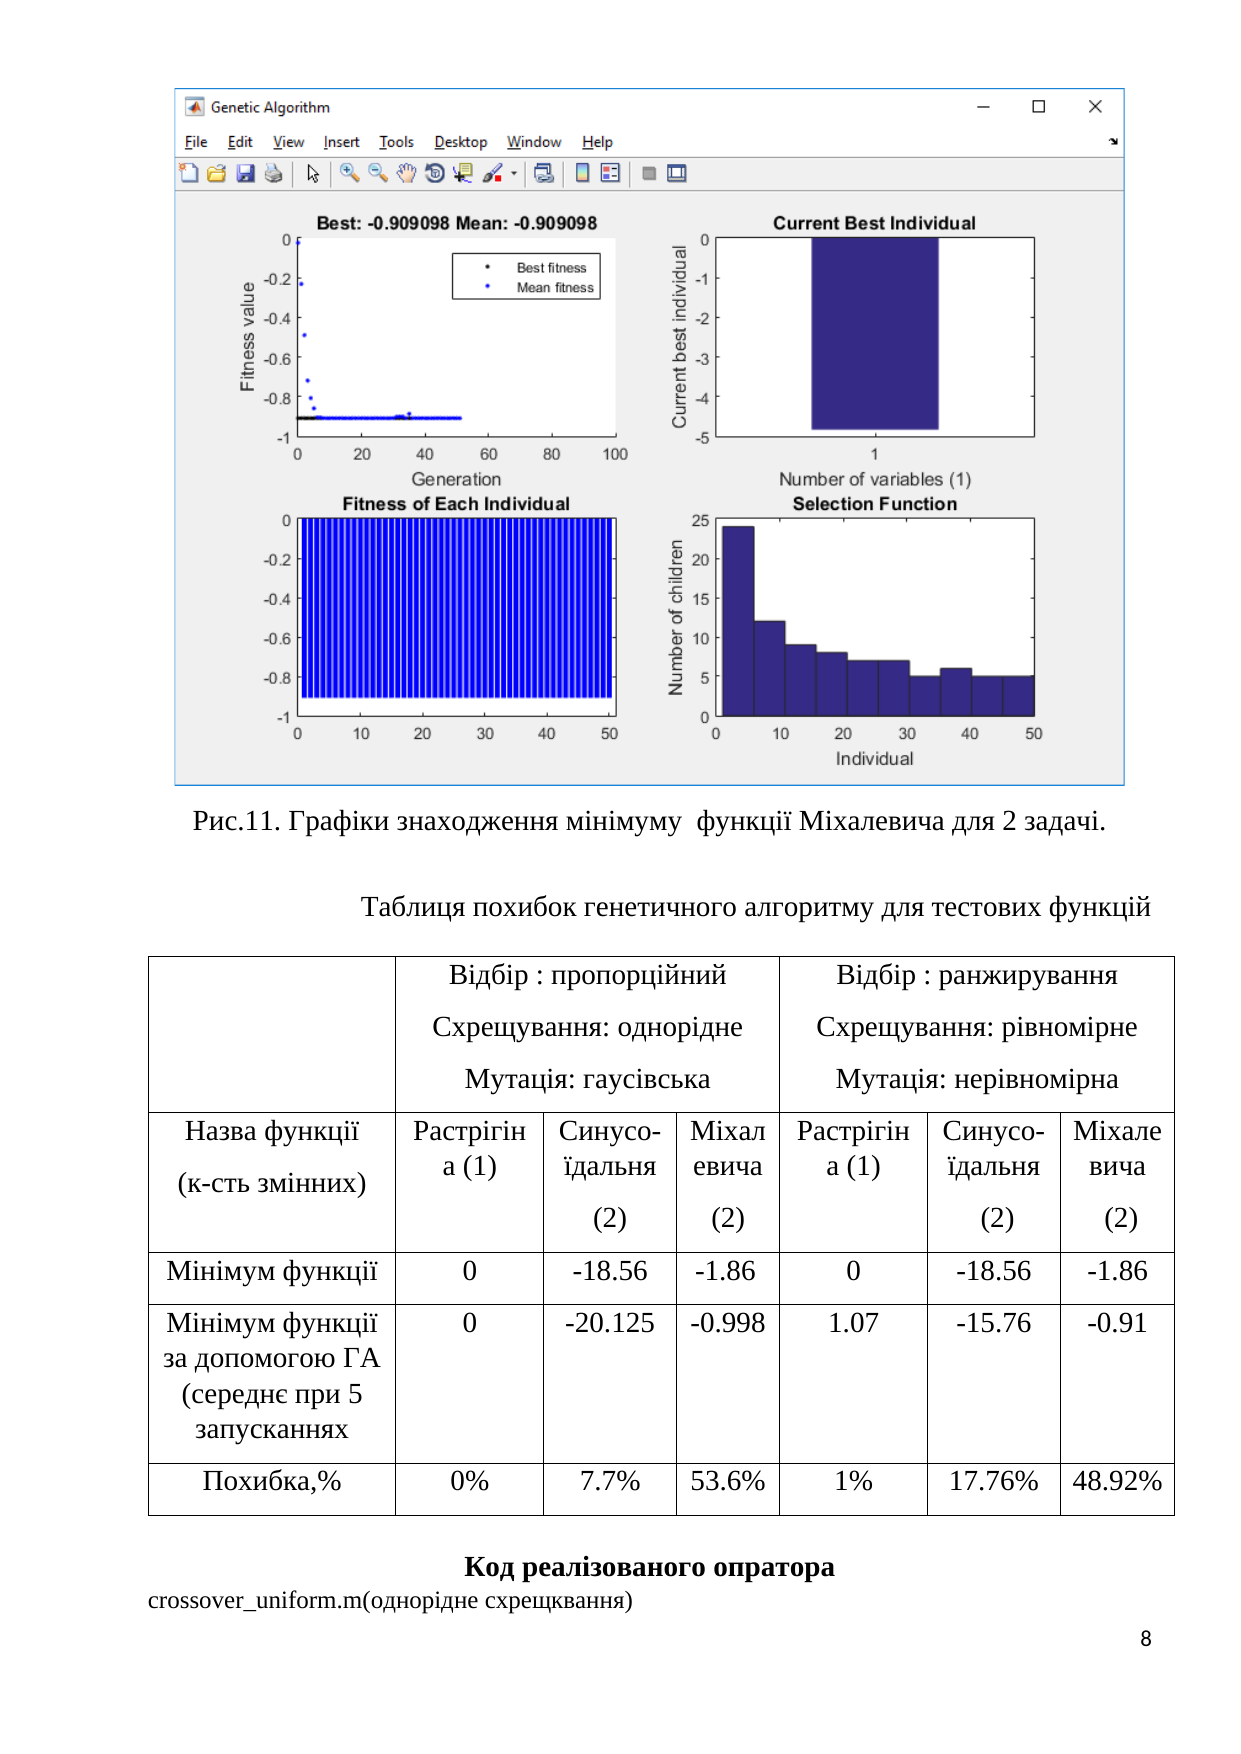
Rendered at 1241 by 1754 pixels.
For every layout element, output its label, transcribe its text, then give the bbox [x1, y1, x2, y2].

table_header [149, 957, 395, 1112]
table_cell -1.86 [1061, 1253, 1174, 1304]
table_cell Назва функції (к-сть змінних) [149, 1113, 395, 1252]
table_cell 0 [396, 1305, 543, 1462]
table_cell -1.86 [677, 1253, 779, 1304]
table_cell Растрігіна (1) [396, 1113, 543, 1252]
table_cell Похибка,% [149, 1464, 395, 1515]
table_cell Cинусо-їдальня (2) [928, 1113, 1060, 1252]
picture [174, 88, 1125, 786]
table_cell 0 [780, 1253, 927, 1304]
table_cell 1% [780, 1464, 927, 1515]
table_cell -0.998 [677, 1305, 779, 1462]
table_header Відбір : пропорційний Схрещування: однорідне Мутація: гаусівська [396, 957, 779, 1112]
table_cell Міхалевича (2) [677, 1113, 779, 1252]
text Код реалізованого опратора [148, 1549, 1152, 1583]
table_cell -0.91 [1061, 1305, 1174, 1462]
table_cell -15.76 [928, 1305, 1060, 1462]
table_header Відбір : ранжирування Схрещування: рівномірне Мутація: нерівномірна [780, 957, 1174, 1112]
table_cell 17.76% [928, 1464, 1060, 1515]
table_cell 0 [396, 1253, 543, 1304]
table_cell -20.125 [544, 1305, 676, 1462]
table_cell Міхалевича (2) [1061, 1113, 1174, 1252]
table_cell 53.6% [677, 1464, 779, 1515]
table_cell Растрігіна (1) [780, 1113, 927, 1252]
table_cell -18.56 [544, 1253, 676, 1304]
table_cell Мінімум функції [149, 1253, 395, 1304]
table_cell 1.07 [780, 1305, 927, 1462]
text crossover_uniform.m(однорідне схрещквання) [148, 1585, 1152, 1613]
table_cell 0% [396, 1464, 543, 1515]
table_cell Cинусо-їдальня (2) [544, 1113, 676, 1252]
table_cell Мінімум функції за допомогою ГА (середнє при 5 запусканнях [149, 1305, 395, 1462]
text Таблиця похибок генетичного алгоритму для тестових функцій [148, 889, 1152, 922]
table_cell 48.92% [1061, 1464, 1174, 1515]
text Рис.11. Графіки знаходження мінімуму функції Міхалевича для 2 задачі. [148, 803, 1152, 837]
table_cell 7.7% [544, 1464, 676, 1515]
table_cell -18.56 [928, 1253, 1060, 1304]
